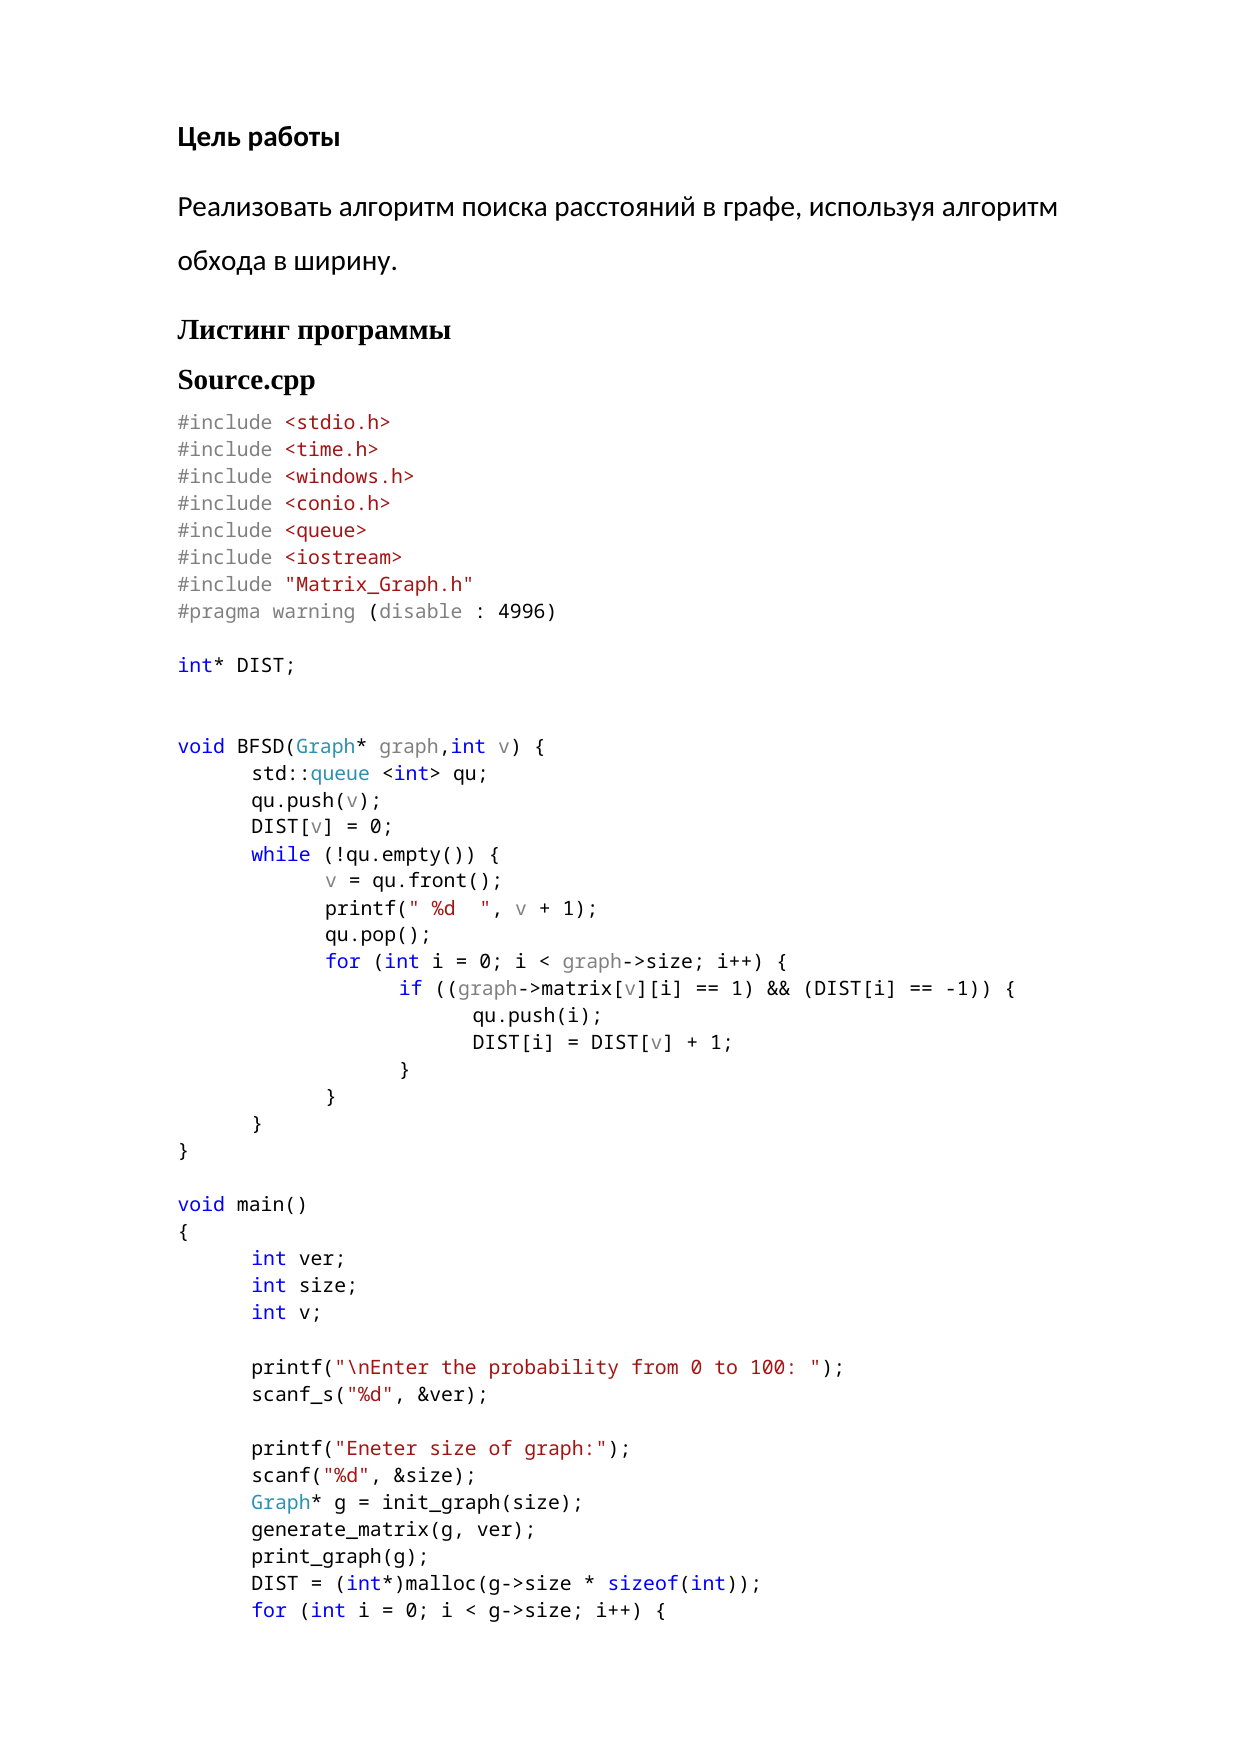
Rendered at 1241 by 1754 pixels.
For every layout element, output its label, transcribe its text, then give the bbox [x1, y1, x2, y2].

text DIST = (int*)malloc(g->size * sizeof(int)); [177, 1569, 1152, 1596]
text while (!qu.empty()) { [177, 840, 1152, 867]
text scanf_s("%d", &ver); [177, 1380, 1152, 1407]
text { [177, 1217, 1152, 1244]
text #include <iostream> [177, 543, 1152, 570]
text qu.push(i); [177, 1002, 1152, 1029]
text for (int i = 0; i < g->size; i++) { [177, 1596, 1152, 1623]
text #include <windows.h> [177, 462, 1152, 489]
text for (int i = 0; i < graph->size; i++) { [177, 948, 1152, 975]
text printf("Eneter size of graph:"); [177, 1434, 1152, 1461]
text printf("\nEnter the probability from 0 to 100: "); [177, 1353, 1152, 1380]
text #include "Matrix_Graph.h" [177, 570, 1152, 597]
text #include <stdio.h> [177, 408, 1152, 435]
text int* DIST; [177, 651, 1152, 678]
text DIST[i] = DIST[v] + 1; [177, 1029, 1152, 1056]
subtitle Source.cpp [177, 362, 1152, 396]
text printf(" %d ", v + 1); [177, 894, 1152, 921]
text print_graph(g); [177, 1542, 1152, 1569]
text int size; [177, 1271, 1152, 1298]
text } [177, 1083, 1152, 1109]
text Цель работы [177, 118, 1152, 154]
text if ((graph->matrix[v][i] == 1) && (DIST[i] == -1)) { [177, 975, 1152, 1002]
text DIST[v] = 0; [177, 813, 1152, 840]
list Листинг программы [177, 312, 1152, 345]
text #include <queue> [177, 516, 1152, 543]
text int ver; [177, 1244, 1152, 1271]
text Graph* g = init_graph(size); [177, 1488, 1152, 1515]
text v = qu.front(); [177, 867, 1152, 894]
text qu.push(v); [177, 786, 1152, 813]
text #pragma warning (disable : 4996) [177, 597, 1152, 624]
text #include <time.h> [177, 435, 1152, 462]
text std::queue <int> qu; [177, 759, 1152, 786]
text } [177, 1137, 1152, 1163]
text #include <conio.h> [177, 489, 1152, 516]
text void BFSD(Graph* graph,int v) { [177, 732, 1152, 759]
text } [177, 1056, 1152, 1083]
text void main() [177, 1191, 1152, 1217]
text } [177, 1109, 1152, 1137]
text Реализовать алгоритм поиска расстояний в графе, используя алгоритм обхода в ширину. [177, 188, 1152, 277]
text qu.pop(); [177, 921, 1152, 948]
text int v; [177, 1298, 1152, 1325]
text scanf("%d", &size); [177, 1461, 1152, 1488]
text generate_matrix(g, ver); [177, 1515, 1152, 1542]
